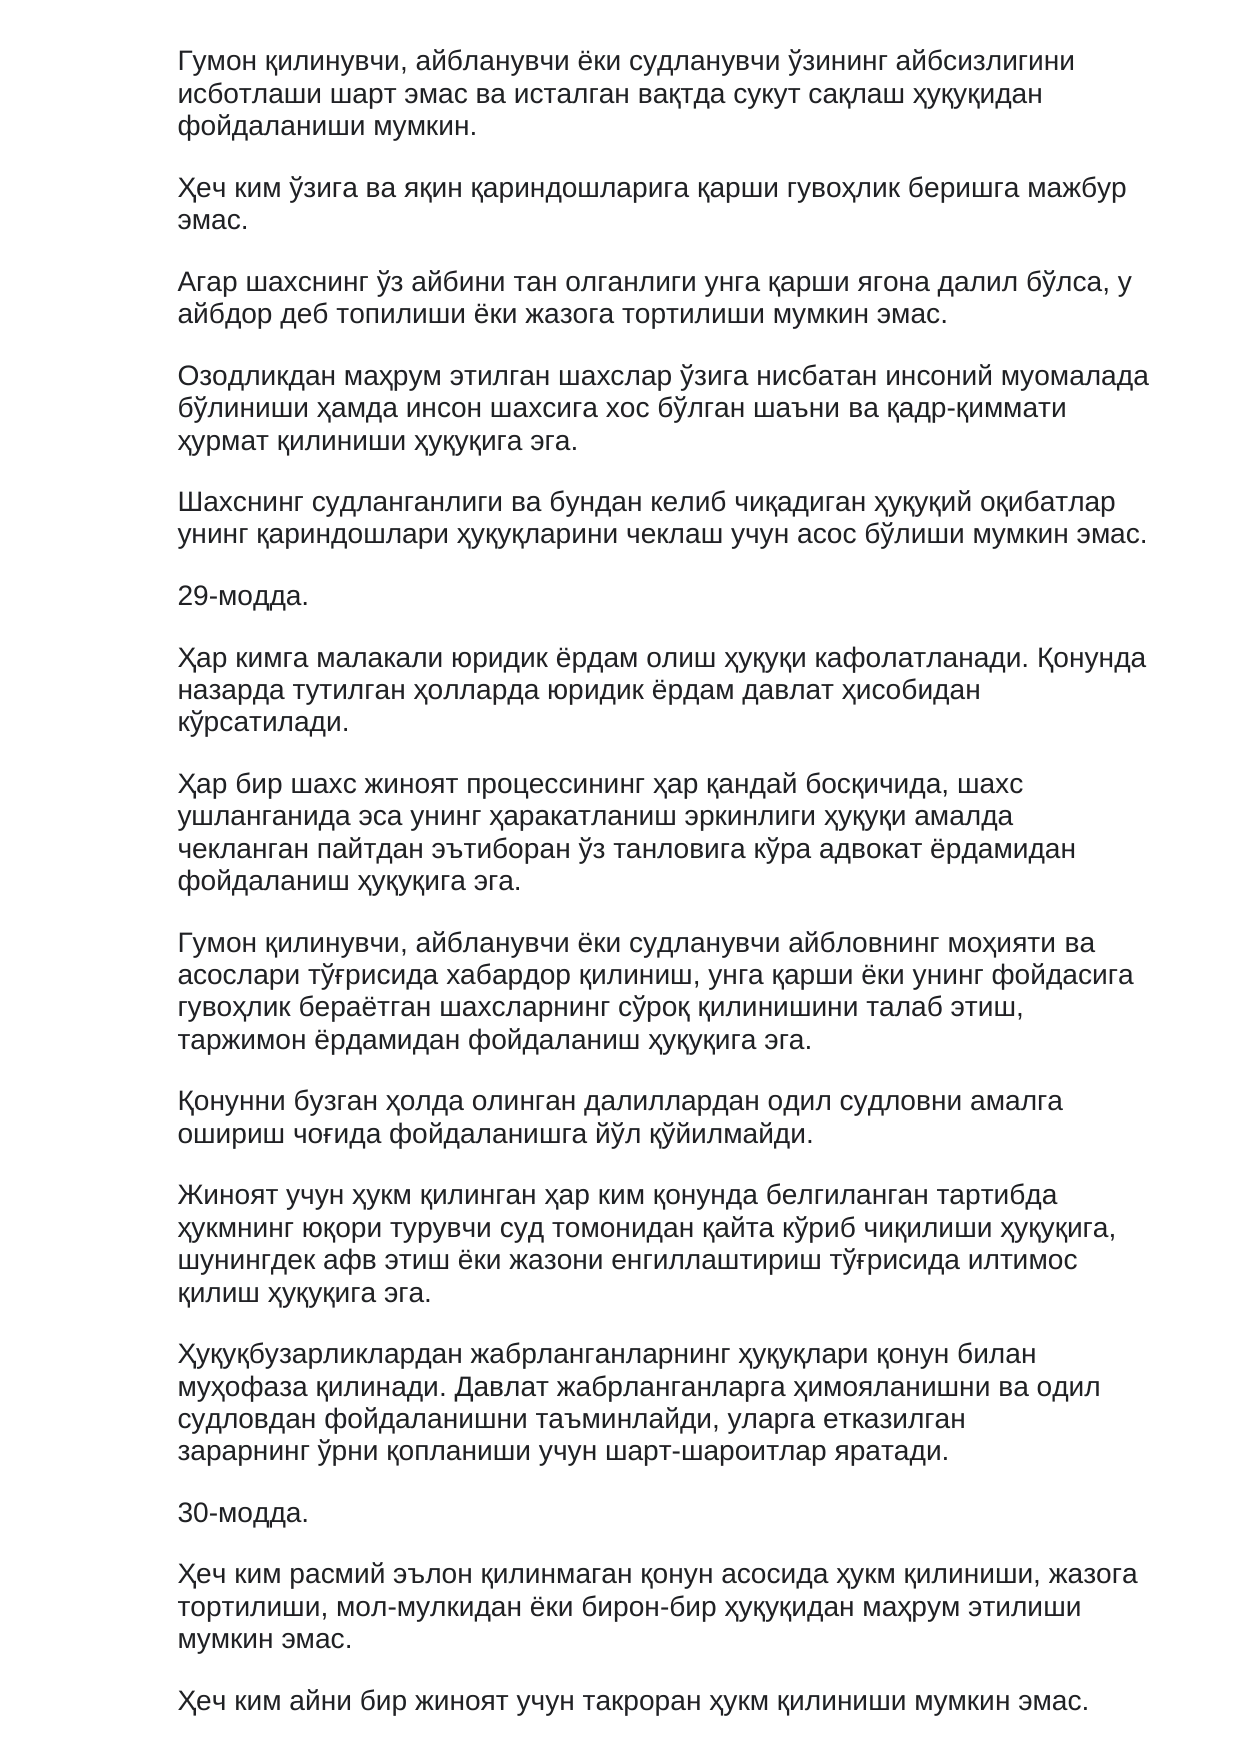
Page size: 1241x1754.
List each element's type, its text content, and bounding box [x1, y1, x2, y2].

text Ҳуқуқбузарликлардан жабрланганларнинг ҳуқуқлари қонун билан муҳофаза қилинади. Давлат жабрланганларга ҳимояланишни ва одил судловдан фойдаланишни таъминлайди, уларга етказилган зарарнинг ўрни қопланиши учун шарт-шароитлар яратади. [177, 1337, 1152, 1467]
text Гумон қилинувчи, айбланувчи ёки судланувчи ўзининг айбсизлигини исботлаши шарт эмас ва исталган вақтда сукут сақлаш ҳуқуқидан фойдаланиши мумкин. [177, 44, 1152, 142]
text Жиноят учун ҳукм қилинган ҳар ким қонунда белгиланган тартибда ҳукмнинг юқори турувчи суд томонидан қайта кўриб чиқилиши ҳуқуқига, шунингдек афв этиш ёки жазони енгиллаштириш тўғрисида илтимос қилиш ҳуқуқига эга. [177, 1178, 1152, 1308]
text Шахснинг судланганлиги ва бундан келиб чиқадиган ҳуқуқий оқибатлар унинг қариндошлари ҳуқуқларини чеклаш учун асос бўлиши мумкин эмас. [177, 485, 1152, 550]
text Агар шахснинг ўз айбини тан олганлиги унга қарши ягона далил бўлса, у айбдор деб топилиши ёки жазога тортилиши мумкин эмас. [177, 265, 1152, 329]
text Қонунни бузган ҳолда олинган далиллардан одил судловни амалга ошириш чоғида фойдаланишга йўл қўйилмайди. [177, 1084, 1152, 1149]
text Ҳар кимга малакали юридик ёрдам олиш ҳуқуқи кафолатланади. Қонунда назарда тутилган ҳолларда юридик ёрдам давлат ҳисобидан кўрсатилади. [177, 641, 1152, 738]
text Ҳар бир шахс жиноят процессининг ҳар қандай босқичида, шахс ушланганида эса унинг ҳаракатланиш эркинлиги ҳуқуқи амалда чекланган пайтдан эътиборан ўз танловига кўра адвокат ёрдамидан фойдаланиш ҳуқуқига эга. [177, 767, 1152, 896]
text Ҳеч ким расмий эълон қилинмаган қонун асосида ҳукм қилиниши, жазога тортилиши, мол-мулкидан ёки бирон-бир ҳуқуқидан маҳрум этилиши мумкин эмас. [177, 1557, 1152, 1654]
text Ҳеч ким ўзига ва яқин қариндошларига қарши гувоҳлик беришга мажбур эмас. [177, 171, 1152, 236]
text Гумон қилинувчи, айбланувчи ёки судланувчи айбловнинг моҳияти ва асослари тўғрисида хабардор қилиниш, унга қарши ёки унинг фойдасига гувоҳлик бераётган шахсларнинг сўроқ қилинишини талаб этиш, таржимон ёрдамидан фойдаланиш ҳуқуқига эга. [177, 926, 1152, 1055]
text 30-модда. [177, 1496, 1152, 1528]
text 29-модда. [177, 579, 1152, 611]
text Озодликдан маҳрум этилган шахслар ўзига нисбатан инсоний муомалада бўлиниши ҳамда инсон шахсига хос бўлган шаъни ва қадр-қиммати ҳурмат қилиниши ҳуқуқига эга. [177, 359, 1152, 456]
text Ҳеч ким айни бир жиноят учун такроран ҳукм қилиниши мумкин эмас. [177, 1684, 1152, 1716]
